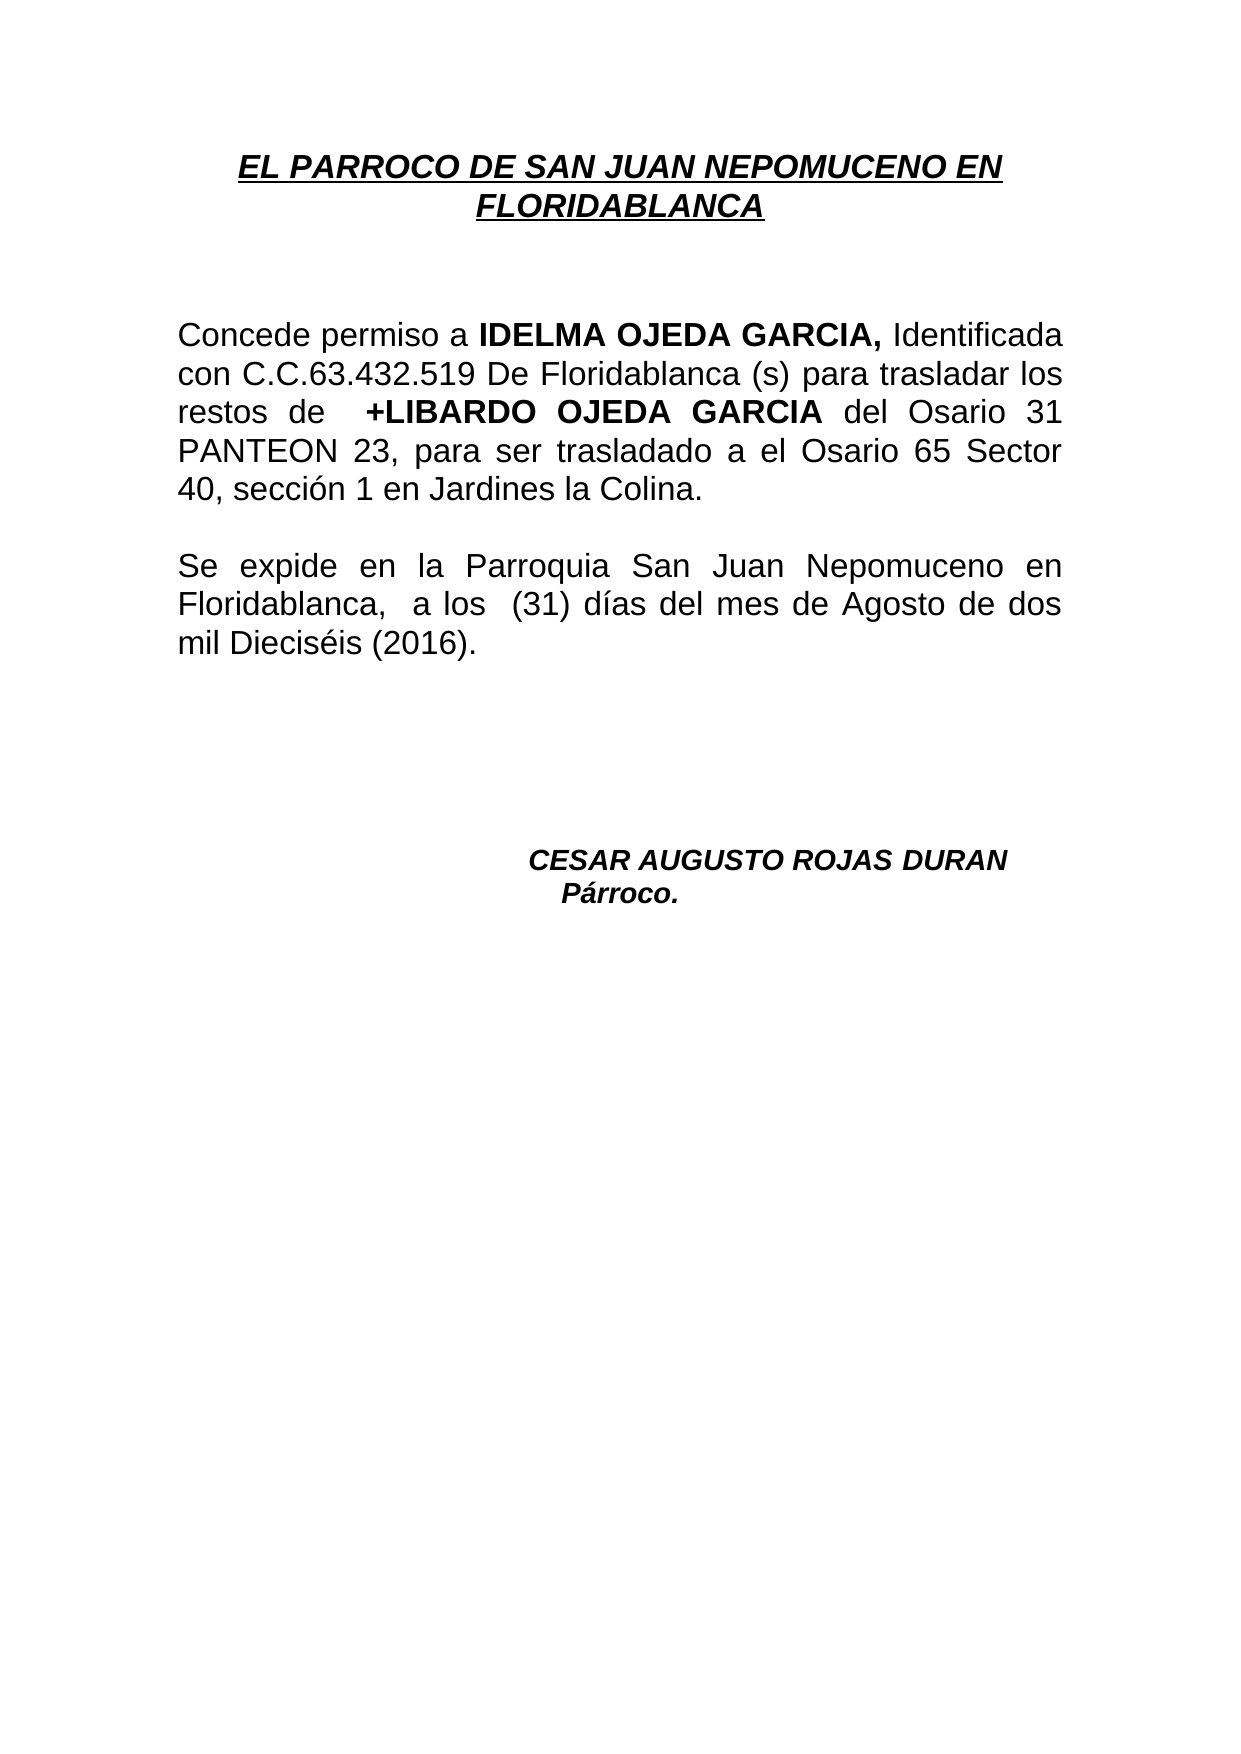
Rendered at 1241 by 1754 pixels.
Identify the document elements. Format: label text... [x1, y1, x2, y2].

list CESAR AUGUSTO ROJAS DURAN [398, 843, 1063, 876]
list Se expide en la Parroquia San Juan Nepomuceno en Floridablanca, a los (31) días del mes de Agosto de dos mil Dieciséis (2016). [177, 546, 1063, 661]
list EL PARROCO DE SAN JUAN NEPOMUCENO EN FLORIDABLANCA [177, 148, 1063, 224]
text Concede permiso a IDELMA OJEDA GARCIA, Identificada con C.C.63.432.519 De Floridablanca (s) para trasladar los restos de +LIBARDO OJEDA GARCIA del Osario 31 PANTEON 23, para ser trasladado a el Osario 65 Sector 40, sección 1 en Jardines la Colina. [177, 315, 1063, 507]
list Párroco. [177, 876, 1063, 910]
